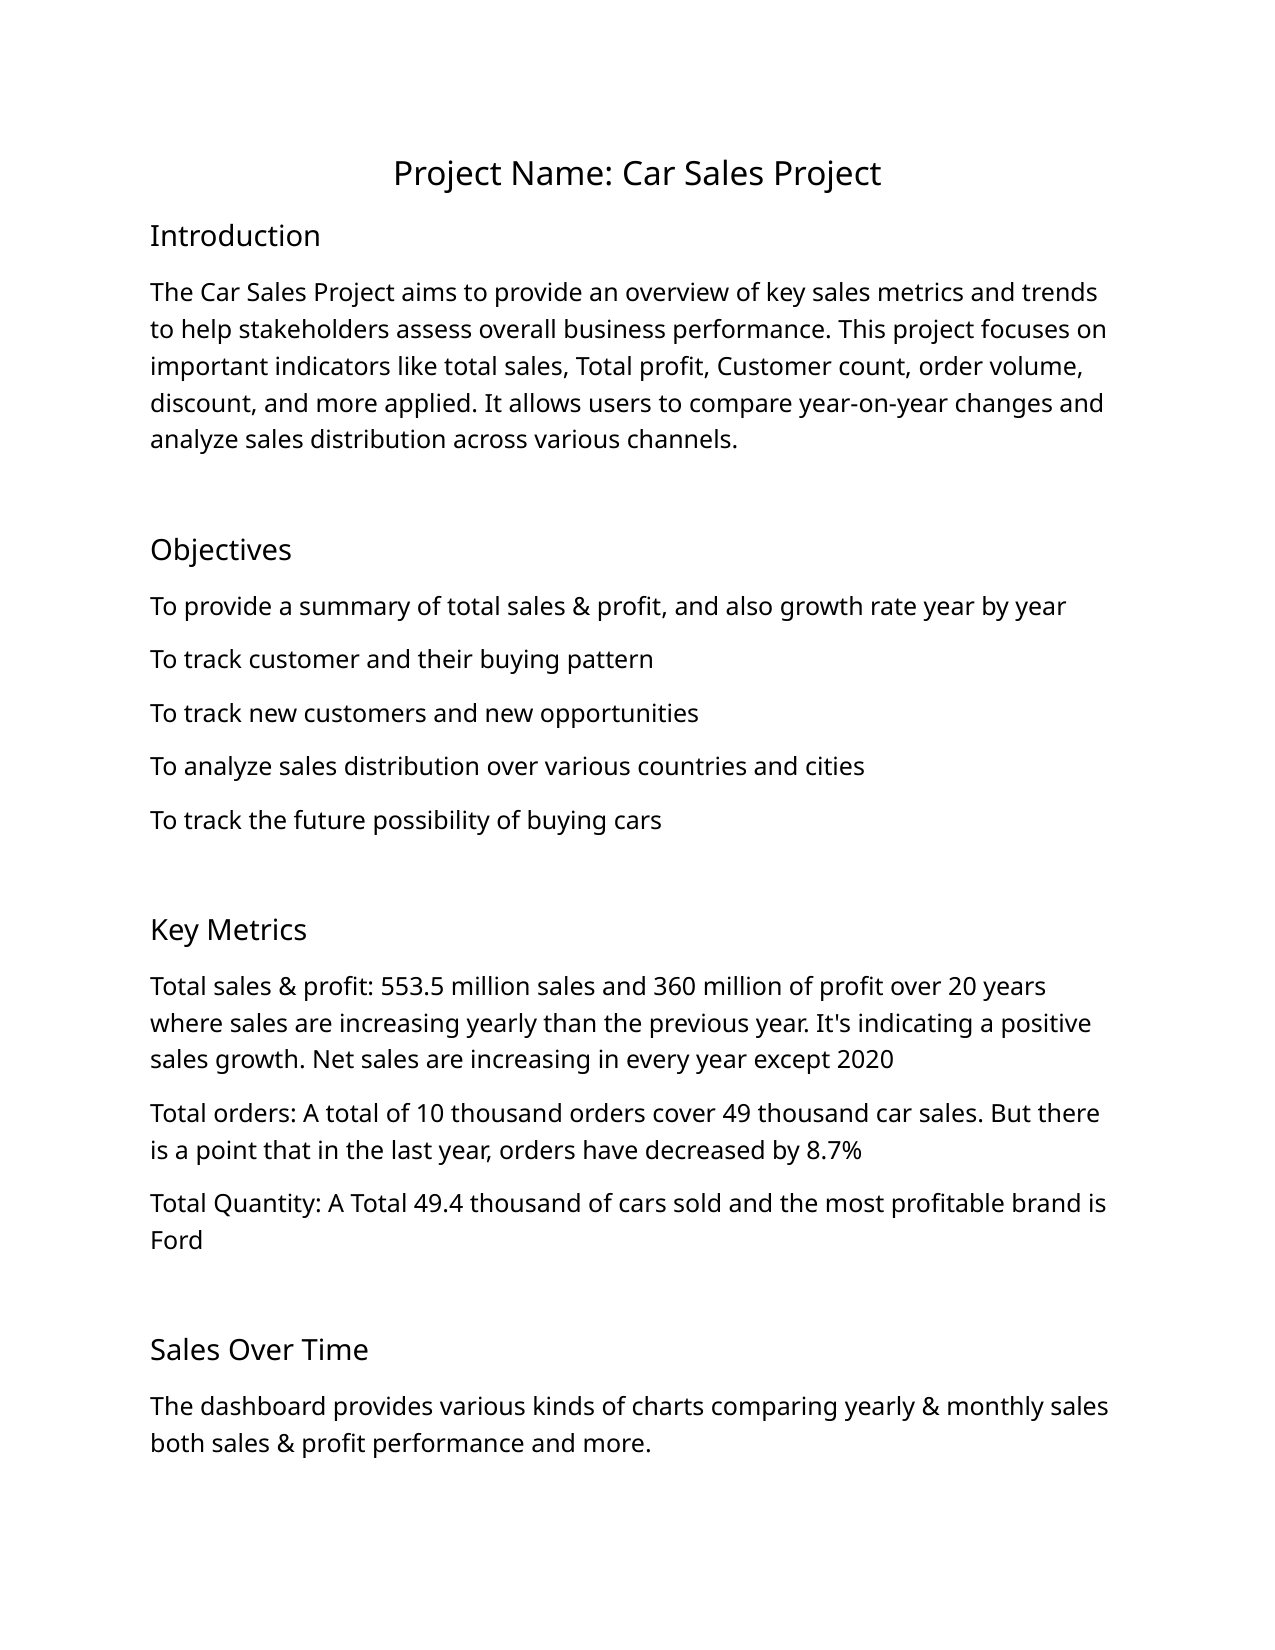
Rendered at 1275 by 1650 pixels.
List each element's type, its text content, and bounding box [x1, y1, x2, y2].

text Total Quantity: A Total 49.4 thousand of cars sold and the most profitable brand is Ford [150, 1186, 1125, 1257]
text To track new customers and new opportunities [150, 695, 1125, 729]
text Objectives [150, 529, 1125, 569]
text Sales Over Time [150, 1329, 1125, 1369]
text The dashboard provides various kinds of charts comparing yearly & monthly sales both sales & profit performance and more. [150, 1389, 1125, 1460]
text To track customer and their buying pattern [150, 642, 1125, 676]
text To provide a summary of total sales & profit, and also growth rate year by year [150, 588, 1125, 623]
text Total orders: A total of 10 thousand orders cover 49 thousand car sales. But there is a point that in the last year, orders have decreased by 8.7% [150, 1096, 1125, 1166]
text The Car Sales Project aims to provide an overview of key sales metrics and trends to help stakeholders assess overall business performance. This project focuses on important indicators like total sales, Total profit, Customer count, order volume, discount, and more applied. It allows users to compare year-on-year changes and analyze sales distribution across various channels. [150, 275, 1125, 456]
text Introduction [150, 216, 1125, 255]
text To analyze sales distribution over various countries and cities [150, 749, 1125, 783]
text To track the future possibility of buying cars [150, 802, 1125, 836]
text Project Name: Car Sales Project [150, 150, 1125, 195]
text Key Metrics [150, 909, 1125, 949]
text Total sales & profit: 553.5 million sales and 360 million of profit over 20 years where sales are increasing yearly than the previous year. It's indicating a positive sales growth. Net sales are increasing in every year except 2020 [150, 969, 1125, 1076]
